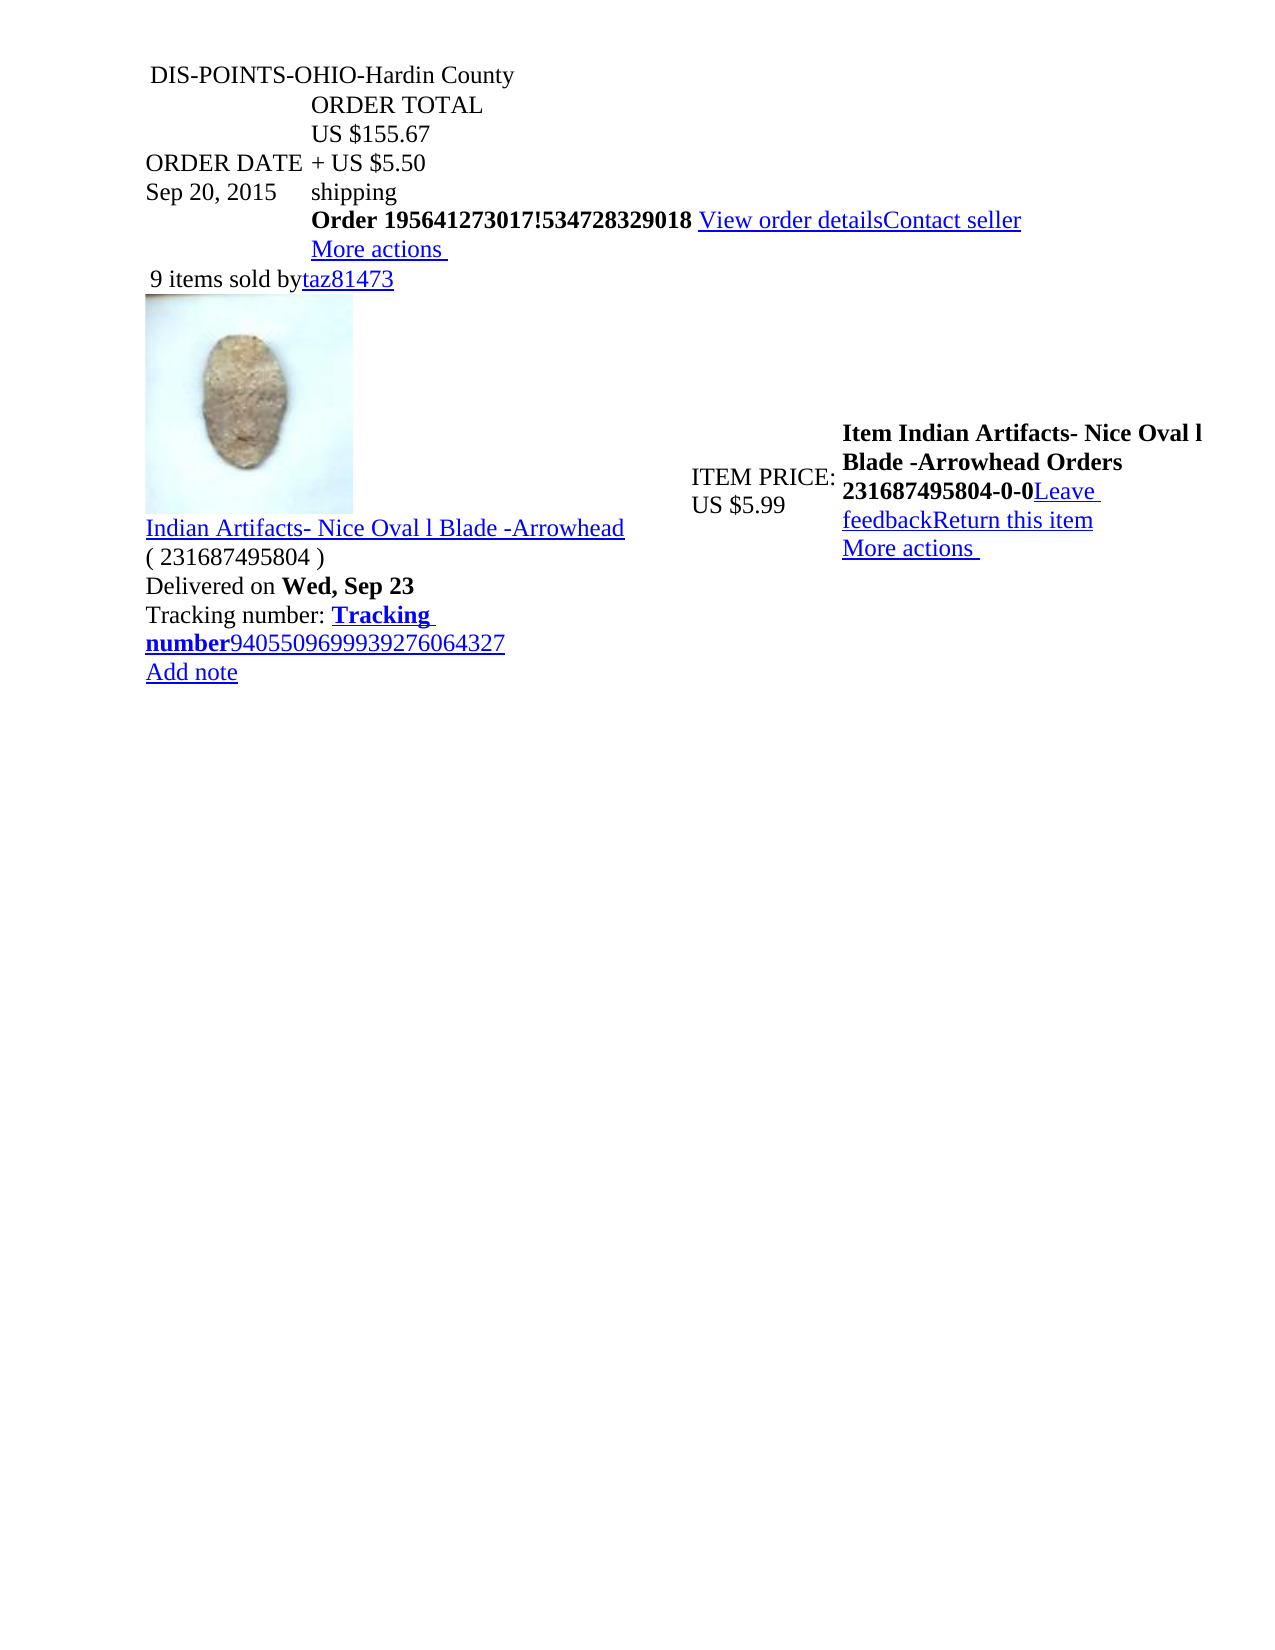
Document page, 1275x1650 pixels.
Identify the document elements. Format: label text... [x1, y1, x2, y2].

table_header Indian Artifacts- Nice Oval l Blade -Arrowhead ( 231687495804 ) Delivered on Wed, Sep 23 Tracking number: Tracking number9405509699939276064327 Add note [144, 293, 689, 687]
table_header ORDER DATE Sep 20, 2015 [144, 89, 309, 264]
text DIS-POINTS-OHIO-Hardin County [150, 60, 1215, 89]
table_header Item Indian Artifacts- Nice Oval l Blade -Arrowhead Orders 231687495804-0-0Leave feedbackReturn this item More actions [841, 293, 1218, 687]
table_header ITEM PRICE: US $5.99 [690, 293, 841, 687]
table_header ORDER TOTAL US $155.67 + US $5.50 shipping Order 195641273017!534728329018 View order detailsContact seller More actions [309, 89, 1027, 264]
text 9 items sold bytaz81473 [150, 264, 1215, 293]
picture [145, 294, 354, 514]
